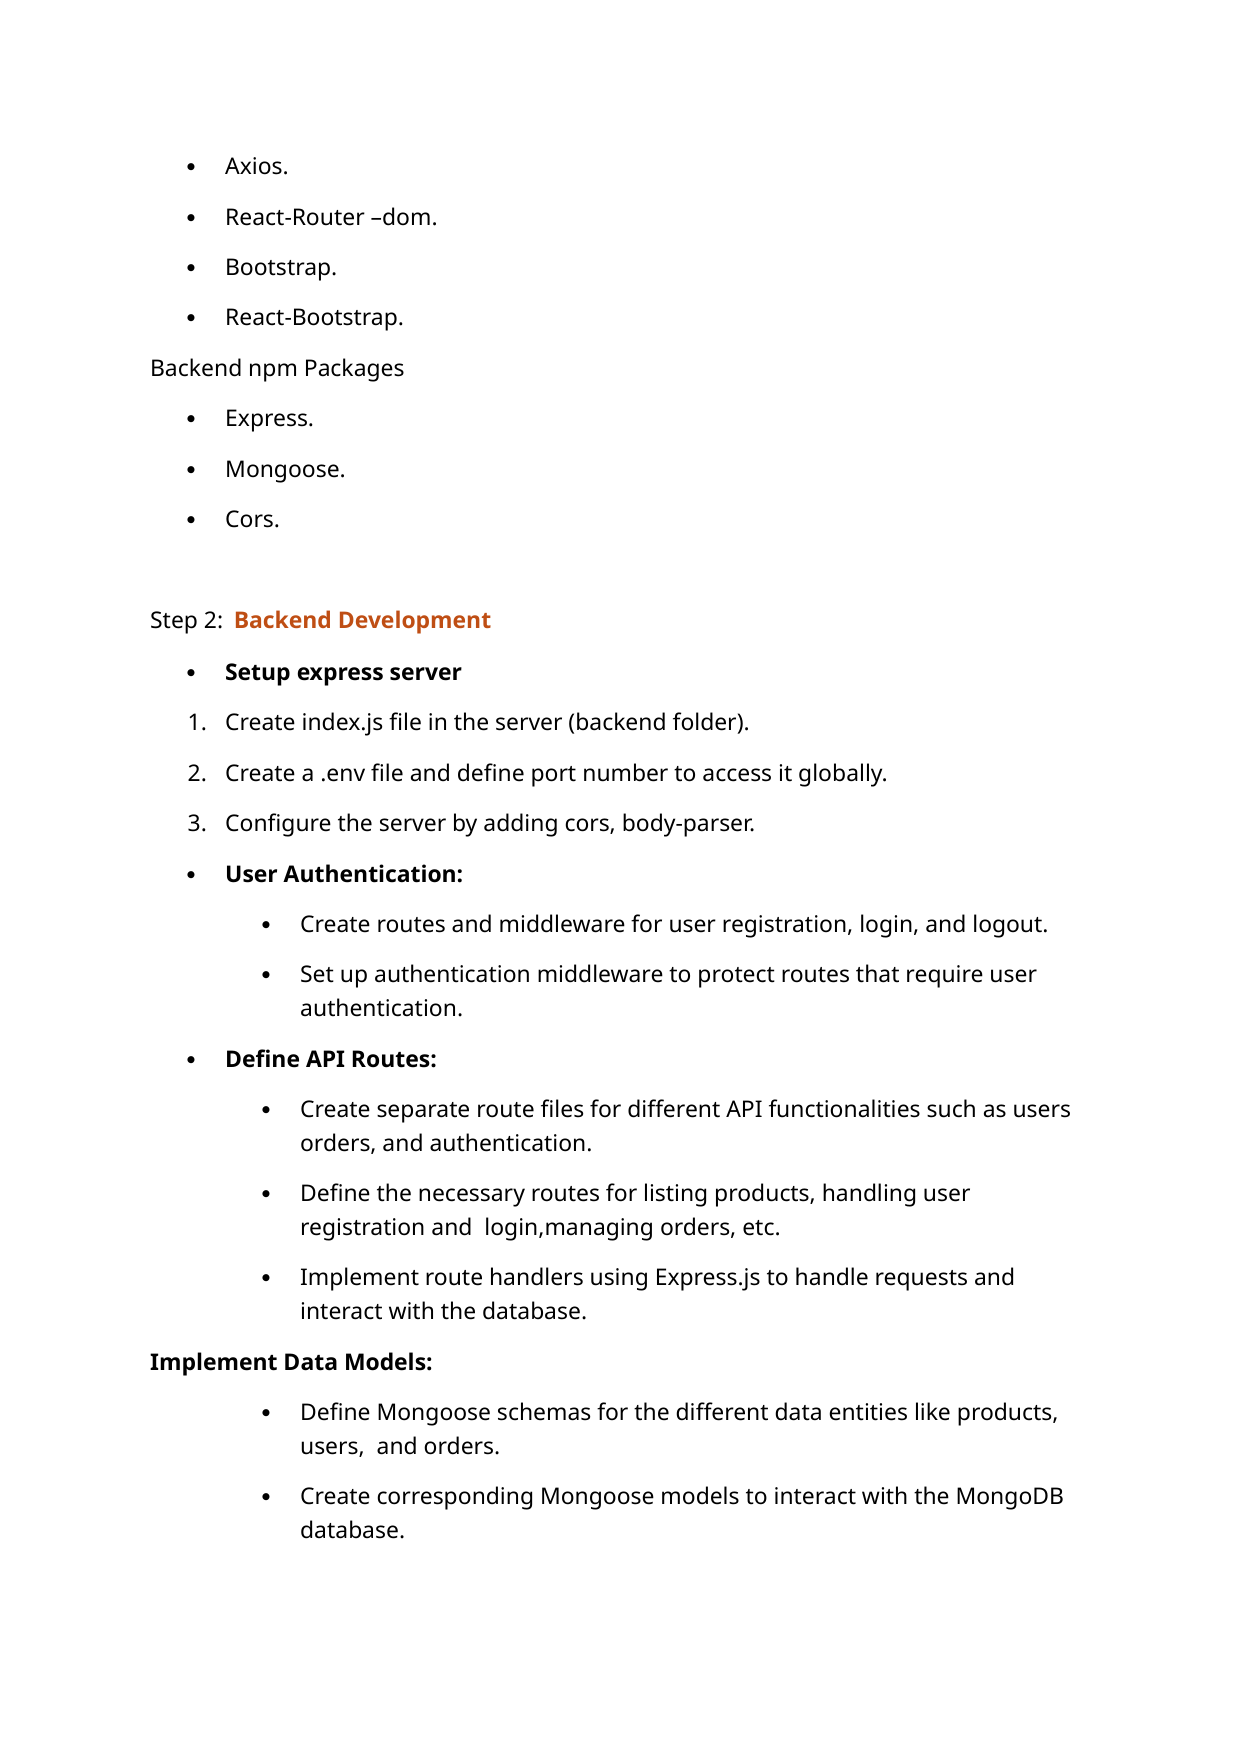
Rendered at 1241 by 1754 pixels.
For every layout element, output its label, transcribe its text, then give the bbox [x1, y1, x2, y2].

list Create routes and middleware for user registration, login, and logout. [262, 908, 1090, 939]
list React-Router –dom. [187, 200, 1090, 232]
list Cors. [187, 503, 1090, 534]
text Backend npm Packages [150, 352, 1090, 383]
list Define API Routes: [187, 1043, 1090, 1074]
list Implement route handlers using Express.js to handle requests and interact with the database. [262, 1261, 1090, 1326]
text Implement Data Models: [150, 1346, 1090, 1377]
list Configure the server by adding cors, body-parser. [187, 807, 1090, 838]
list Express. [187, 402, 1090, 433]
list Bootstrap. [187, 251, 1090, 282]
list Create corresponding Mongoose models to interact with the MongoDB database. [262, 1480, 1090, 1545]
list Define Mongoose schemas for the different data entities like products, users, and orders. [262, 1396, 1090, 1461]
list Mongoose. [187, 452, 1090, 484]
list User Authentication: [187, 858, 1090, 889]
list Set up authentication middleware to protect routes that require user authentication. [262, 958, 1090, 1023]
list Create separate route files for different API functionalities such as users orders, and authentication. [262, 1093, 1090, 1158]
list Axios. [187, 150, 1090, 181]
list React-Bootstrap. [187, 301, 1090, 332]
list Create index.js file in the server (backend folder). [187, 706, 1090, 738]
list Define the necessary routes for listing products, handling user registration and login,managing orders, etc. [262, 1177, 1090, 1242]
list Create a .env file and define port number to access it globally. [187, 757, 1090, 788]
list Setup express server [187, 656, 1090, 687]
text Step 2: Backend Development [150, 604, 1090, 635]
